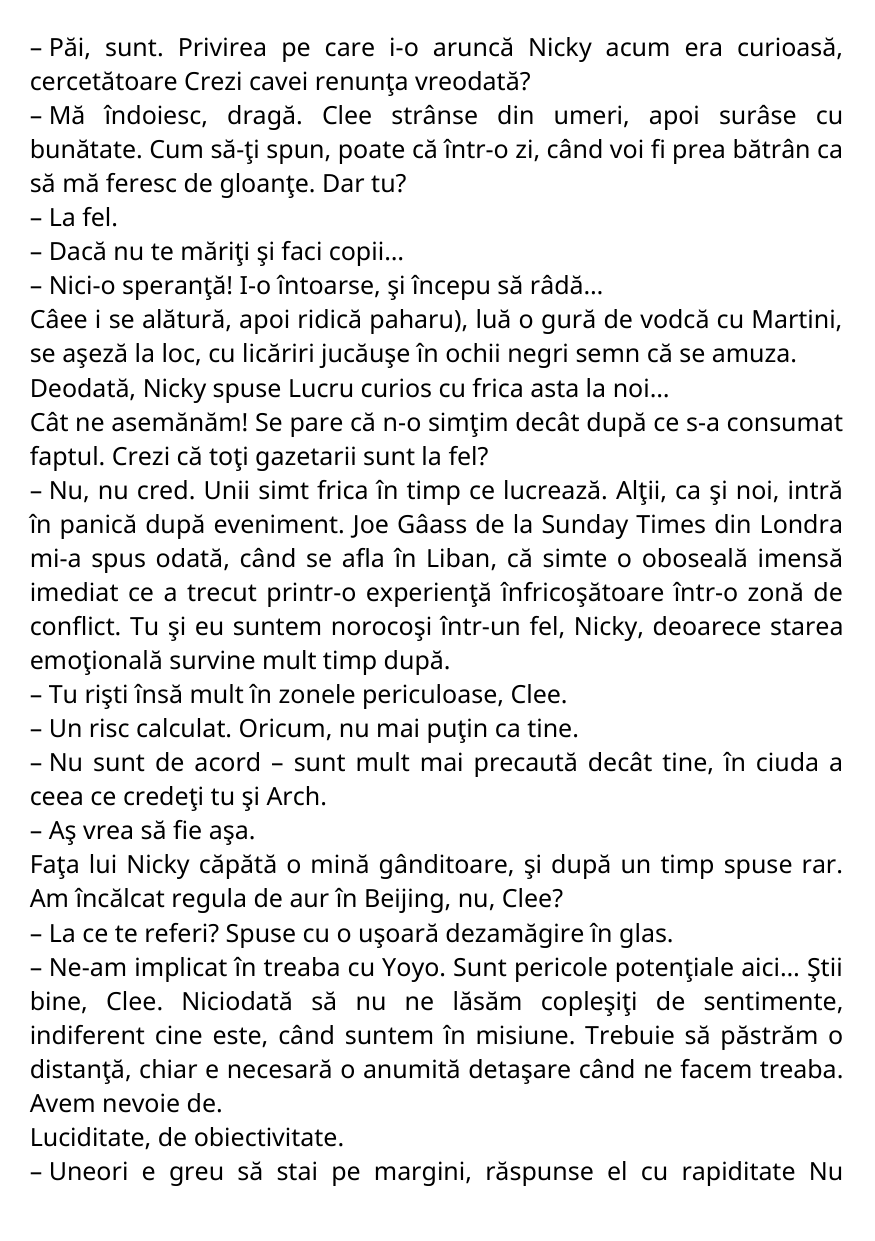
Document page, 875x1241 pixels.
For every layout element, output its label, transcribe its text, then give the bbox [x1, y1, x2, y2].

text Cât ne asemănăm! Se pare că n-o simţim decât după ce s-a consumat faptul. Crezi că toţi gazetarii sunt la fel? [29, 404, 844, 472]
text Câee i se alătură, apoi ridică paharu), luă o gură de vodcă cu Martini, se aşeză la loc, cu licăriri jucăuşe în ochii negri semn că se amuza. [29, 302, 844, 370]
text Luciditate, de obiectivitate. [29, 1119, 844, 1154]
text – Nici-o speranţă! I-o întoarse, şi începu să râdă… [29, 268, 844, 302]
text Faţa lui Nicky căpătă o mină gânditoare, şi după un timp spuse rar. Am încălcat regula de aur în Beijing, nu, Clee? [29, 847, 844, 915]
text – La fel. [29, 200, 844, 234]
text – La ce te referi? Spuse cu o uşoară dezamăgire în glas. [29, 915, 844, 949]
text – Tu rişti însă mult în zonele periculoase, Clee. [29, 677, 844, 711]
text – Dacă nu te măriţi şi faci copii… [29, 234, 844, 268]
text – Nu sunt de acord – sunt mult mai precaută decât tine, în ciuda a ceea ce credeţi tu şi Arch. [29, 745, 844, 813]
text – Ne-am implicat în treaba cu Yoyo. Sunt pericole potenţiale aici… Ştii bine, Clee. Niciodată să nu ne lăsăm copleşiţi de sentimente, indiferent cine este, când suntem în misiune. Trebuie să păstrăm o distanţă, chiar e necesară o anumită detaşare când ne facem treaba. Avem nevoie de. [29, 949, 844, 1119]
text – Păi, sunt. Privirea pe care i-o aruncă Nicky acum era curioasă, cercetătoare Crezi cavei renunţa vreodată? [29, 29, 844, 98]
text – Mă îndoiesc, dragă. Clee strânse din umeri, apoi surâse cu bunătate. Cum să-ţi spun, poate că într-o zi, când voi fi prea bătrân ca să mă feresc de gloanţe. Dar tu? [29, 98, 844, 200]
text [29, 1154, 844, 1188]
text – Un risc calculat. Oricum, nu mai puţin ca tine. [29, 711, 844, 745]
text Deodată, Nicky spuse Lucru curios cu frica asta la noi… [29, 370, 844, 404]
text – Aş vrea să fie aşa. [29, 813, 844, 847]
text – Nu, nu cred. Unii simt frica în timp ce lucrează. Alţii, ca şi noi, intră în panică după eveniment. Joe Gâass de la Sunday Times din Londra mi-a spus odată, când se afla în Liban, că simte o oboseală imensă imediat ce a trecut printr-o experienţă înfricoşătoare într-o zonă de conflict. Tu şi eu suntem norocoşi într-un fel, Nicky, deoarece starea emoţională survine mult timp după. [29, 472, 844, 677]
